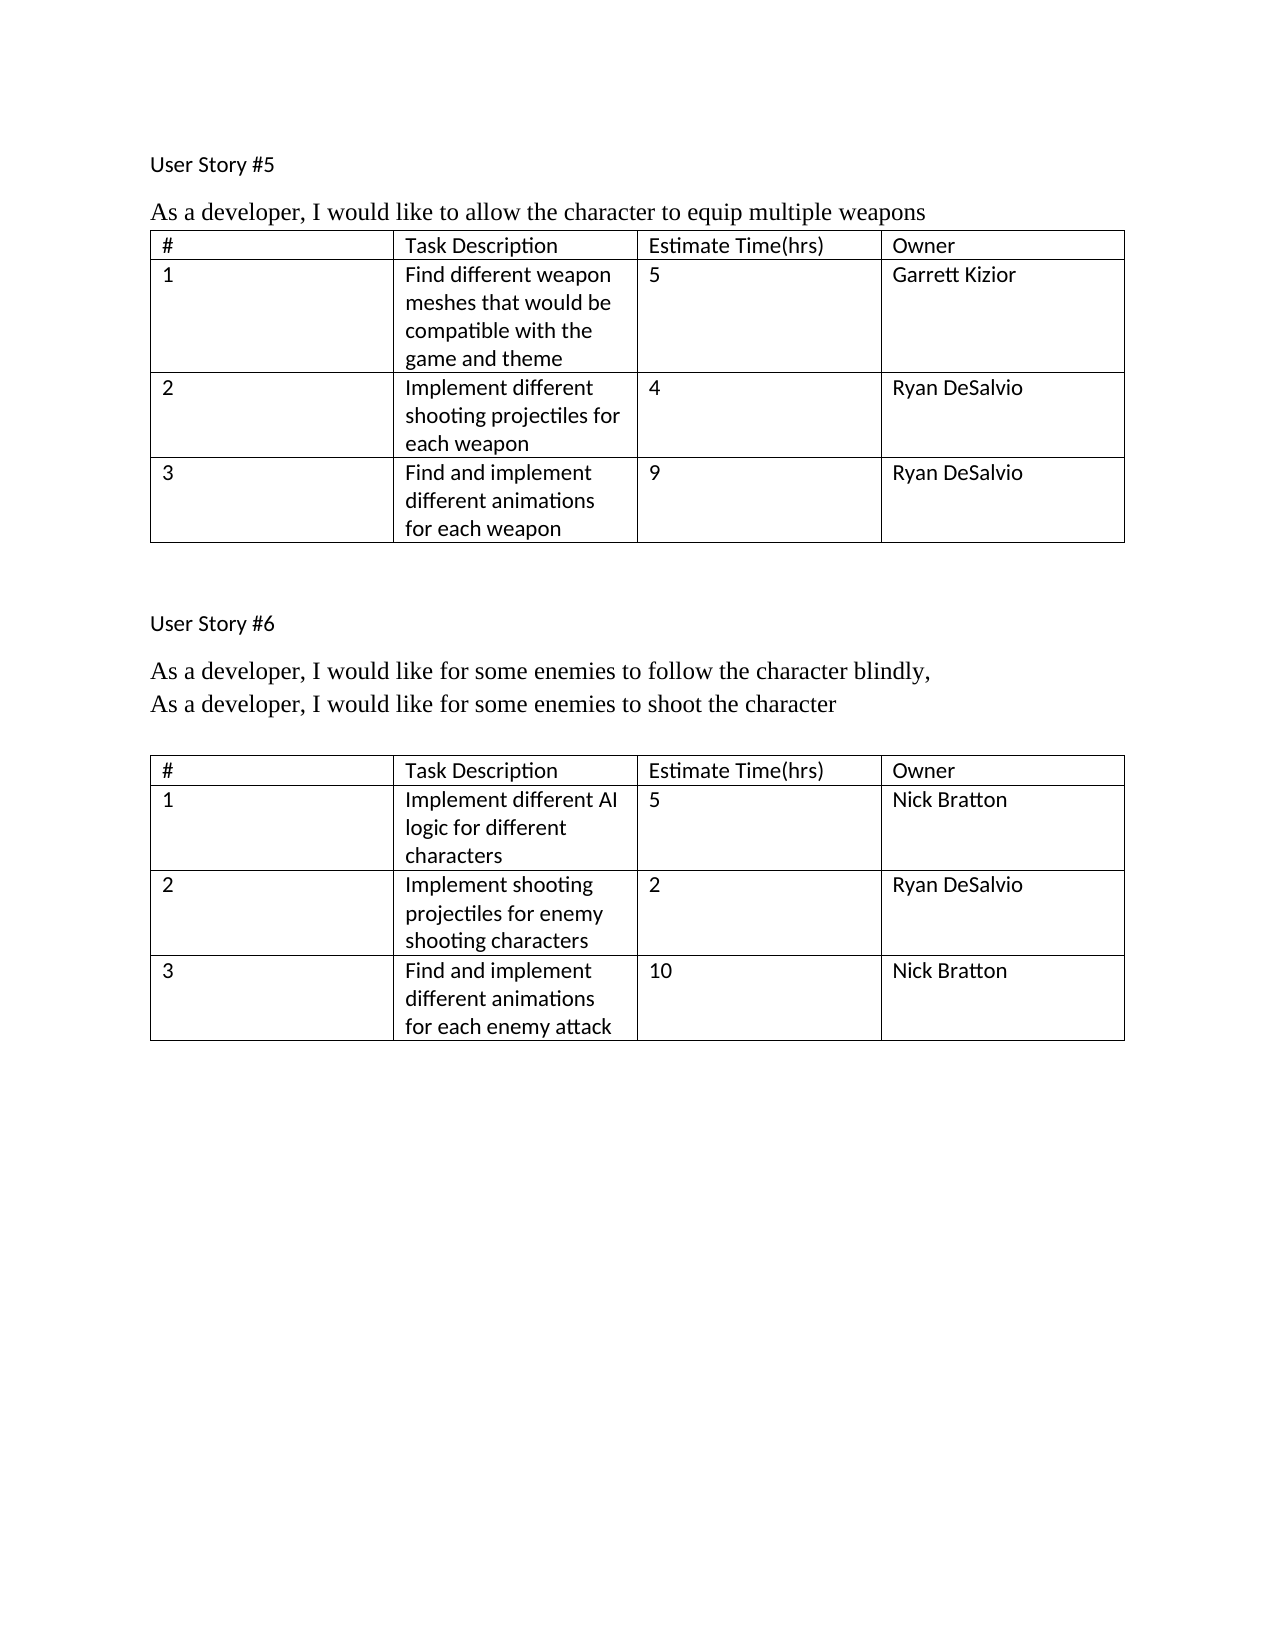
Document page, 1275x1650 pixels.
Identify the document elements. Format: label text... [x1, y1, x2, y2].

table_header Owner [882, 231, 1124, 259]
text User Story #6 [150, 609, 1125, 637]
table_cell 2 [151, 871, 393, 955]
table_cell Find and implement different animations for each weapon [394, 458, 637, 542]
table_cell Ryan DeSalvio [882, 458, 1124, 542]
table_cell 3 [151, 956, 393, 1040]
table_header Owner [882, 756, 1124, 784]
table_cell Implement shooting projectiles for enemy shooting characters [394, 871, 637, 955]
table_cell 1 [151, 260, 393, 372]
text As a developer, I would like for some enemies to follow the character blindly, [150, 656, 1125, 685]
text As a developer, I would like to allow the character to equip multiple weapons [150, 197, 1125, 226]
table_header Estimate Time(hrs) [638, 756, 881, 784]
table_cell 4 [638, 373, 881, 457]
table_header Task Description [394, 231, 637, 259]
table_cell Nick Bratton [882, 786, 1124, 869]
table_header Estimate Time(hrs) [638, 231, 881, 259]
table_cell 5 [638, 260, 881, 372]
text As a developer, I would like for some enemies to shoot the character [150, 689, 1125, 718]
table_cell 5 [638, 786, 881, 869]
table_cell Find different weapon meshes that would be compatible with the game and theme [394, 260, 637, 372]
table_cell Nick Bratton [882, 956, 1124, 1040]
table_cell Implement different shooting projectiles for each weapon [394, 373, 637, 457]
table_cell 2 [151, 373, 393, 457]
table_cell 10 [638, 956, 881, 1040]
table_cell Find and implement different animations for each enemy attack [394, 956, 637, 1040]
table_header Task Description [394, 756, 637, 784]
table_cell Ryan DeSalvio [882, 871, 1124, 955]
text User Story #5 [150, 150, 1125, 178]
table_cell Implement different AI logic for different characters [394, 786, 637, 869]
table_cell 9 [638, 458, 881, 542]
table_cell 1 [151, 786, 393, 869]
table_cell 3 [151, 458, 393, 542]
table_header # [151, 756, 393, 784]
table_cell Garrett Kizior [882, 260, 1124, 372]
table_header # [151, 231, 393, 259]
table_cell 2 [638, 871, 881, 955]
table_cell Ryan DeSalvio [882, 373, 1124, 457]
